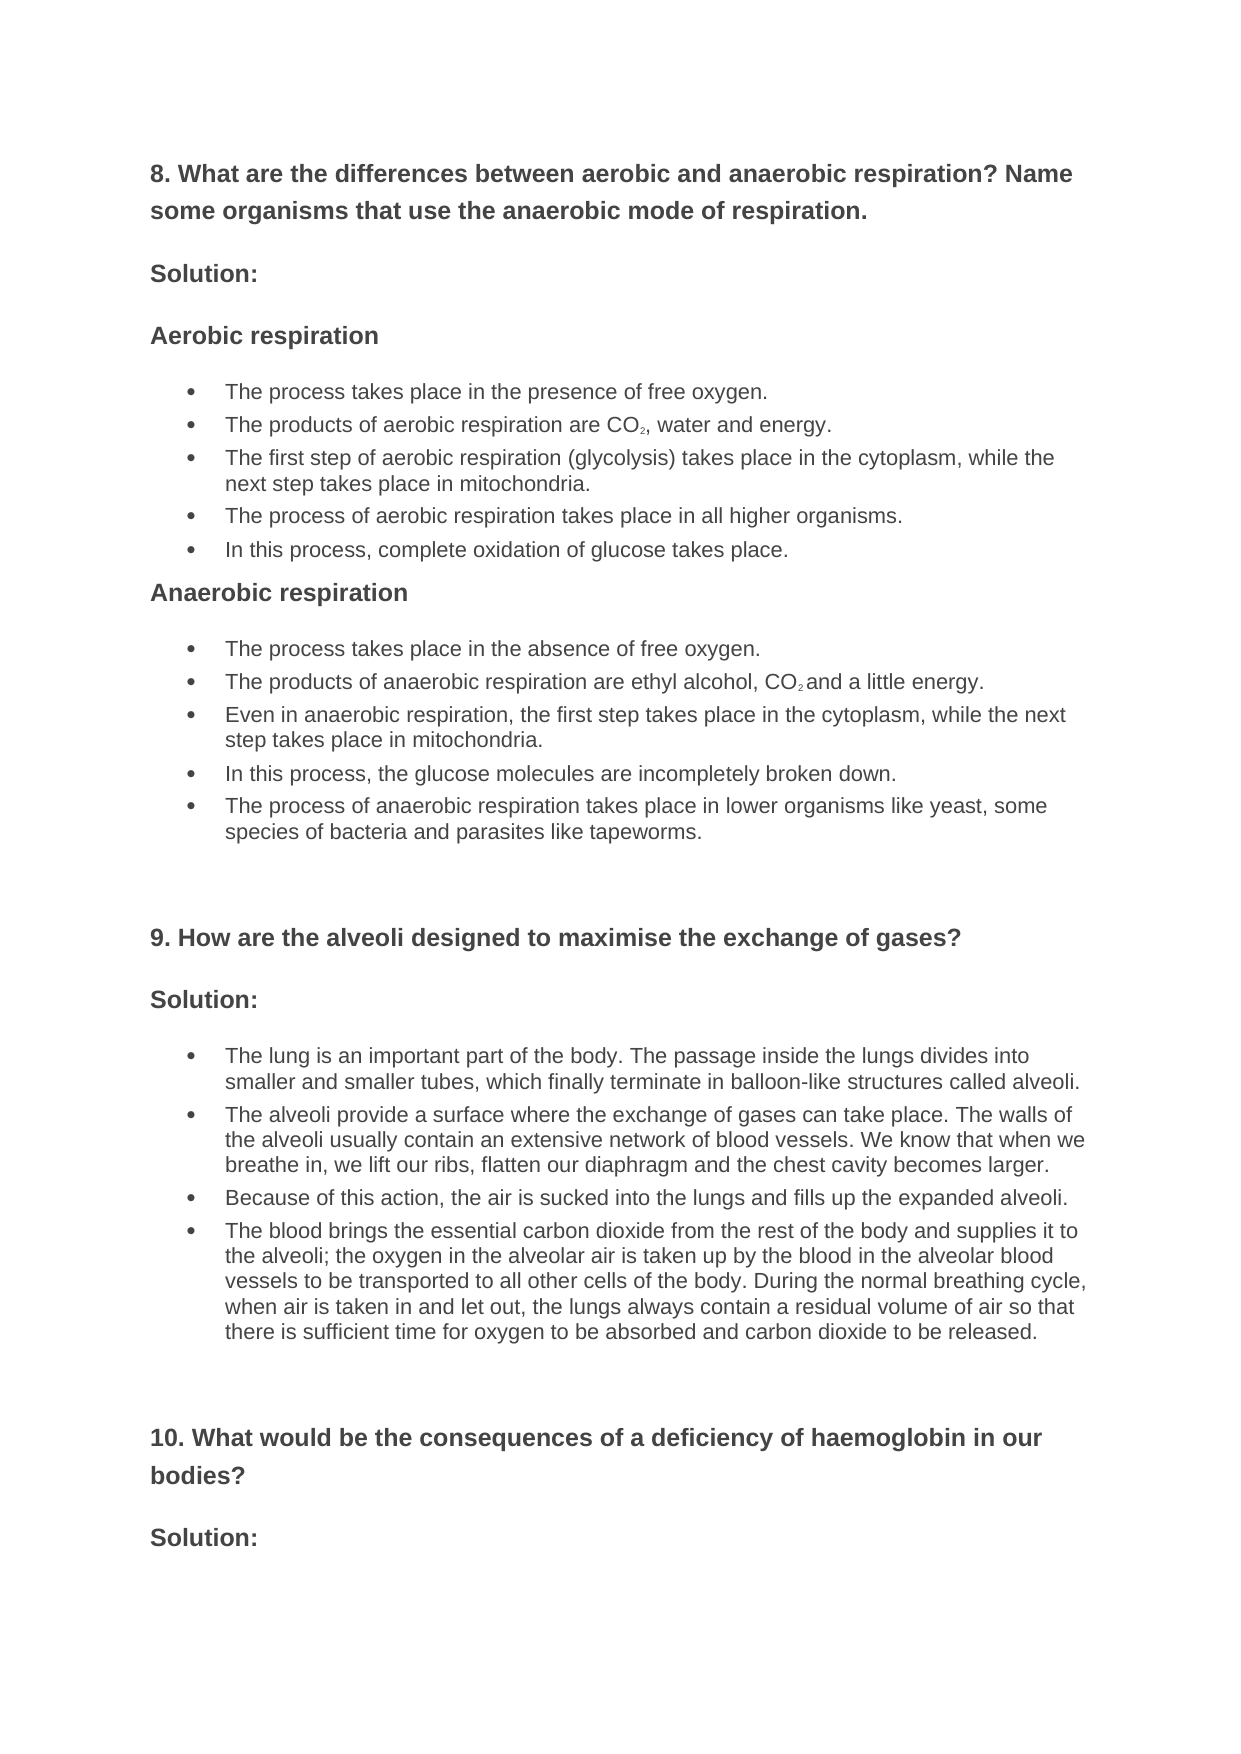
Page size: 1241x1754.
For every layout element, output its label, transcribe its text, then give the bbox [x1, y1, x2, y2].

text Anaerobic respiration [150, 569, 1090, 607]
list Even in anaerobic respiration, the first step takes place in the cytoplasm, while the next step takes place in mitochondria. [187, 702, 1090, 753]
list Because of this action, the air is sucked into the lungs and fills up the expanded alveoli. [187, 1185, 1090, 1210]
list The lung is an important part of the body. The passage inside the lungs divides into smaller and smaller tubes, which finally terminate in balloon-like structures called alveoli. [187, 1043, 1090, 1094]
text Solution: [150, 977, 1090, 1014]
list The products of anaerobic respiration are ethyl alcohol, CO2 and a little energy. [187, 669, 1090, 694]
text Solution: [150, 250, 1090, 287]
text 10. What would be the consequences of a deficiency of haemoglobin in our bodies? [150, 1414, 1090, 1489]
list The products of aerobic respiration are CO2, water and energy. [187, 412, 1090, 437]
text 8. What are the differences between aerobic and anaerobic respiration? Name some organisms that use the anaerobic mode of respiration. [150, 150, 1090, 225]
list In this process, complete oxidation of glucose takes place. [187, 536, 1090, 562]
text Solution: [150, 1514, 1090, 1552]
text 9. How are the alveoli designed to maximise the exchange of gases? [150, 914, 1090, 952]
list The blood brings the essential carbon dioxide from the rest of the body and supplies it to the alveoli; the oxygen in the alveolar air is taken up by the blood in the alveolar blood vessels to be transported to all other cells of the body. During the normal breathing cycle, when air is taken in and let out, the lungs always contain a residual volume of air so that there is sufficient time for oxygen to be absorbed and carbon dioxide to be released. [187, 1218, 1090, 1344]
text Aerobic respiration [150, 312, 1090, 350]
list In this process, the glucose molecules are incompletely broken down. [187, 760, 1090, 786]
list The process of aerobic respiration takes place in all higher organisms. [187, 503, 1090, 529]
list The first step of aerobic respiration (glycolysis) takes place in the cytoplasm, while the next step takes place in mitochondria. [187, 445, 1090, 496]
list The process takes place in the absence of free oxygen. [187, 636, 1090, 661]
list The alveoli provide a surface where the exchange of gases can take place. The walls of the alveoli usually contain an extensive network of blood vessels. We know that when we breathe in, we lift our ribs, flatten our diaphragm and the chest cavity becomes larger. [187, 1102, 1090, 1177]
list The process takes place in the presence of free oxygen. [187, 379, 1090, 404]
list The process of anaerobic respiration takes place in lower organisms like yeast, some species of bacteria and parasites like tapeworms. [187, 793, 1090, 844]
